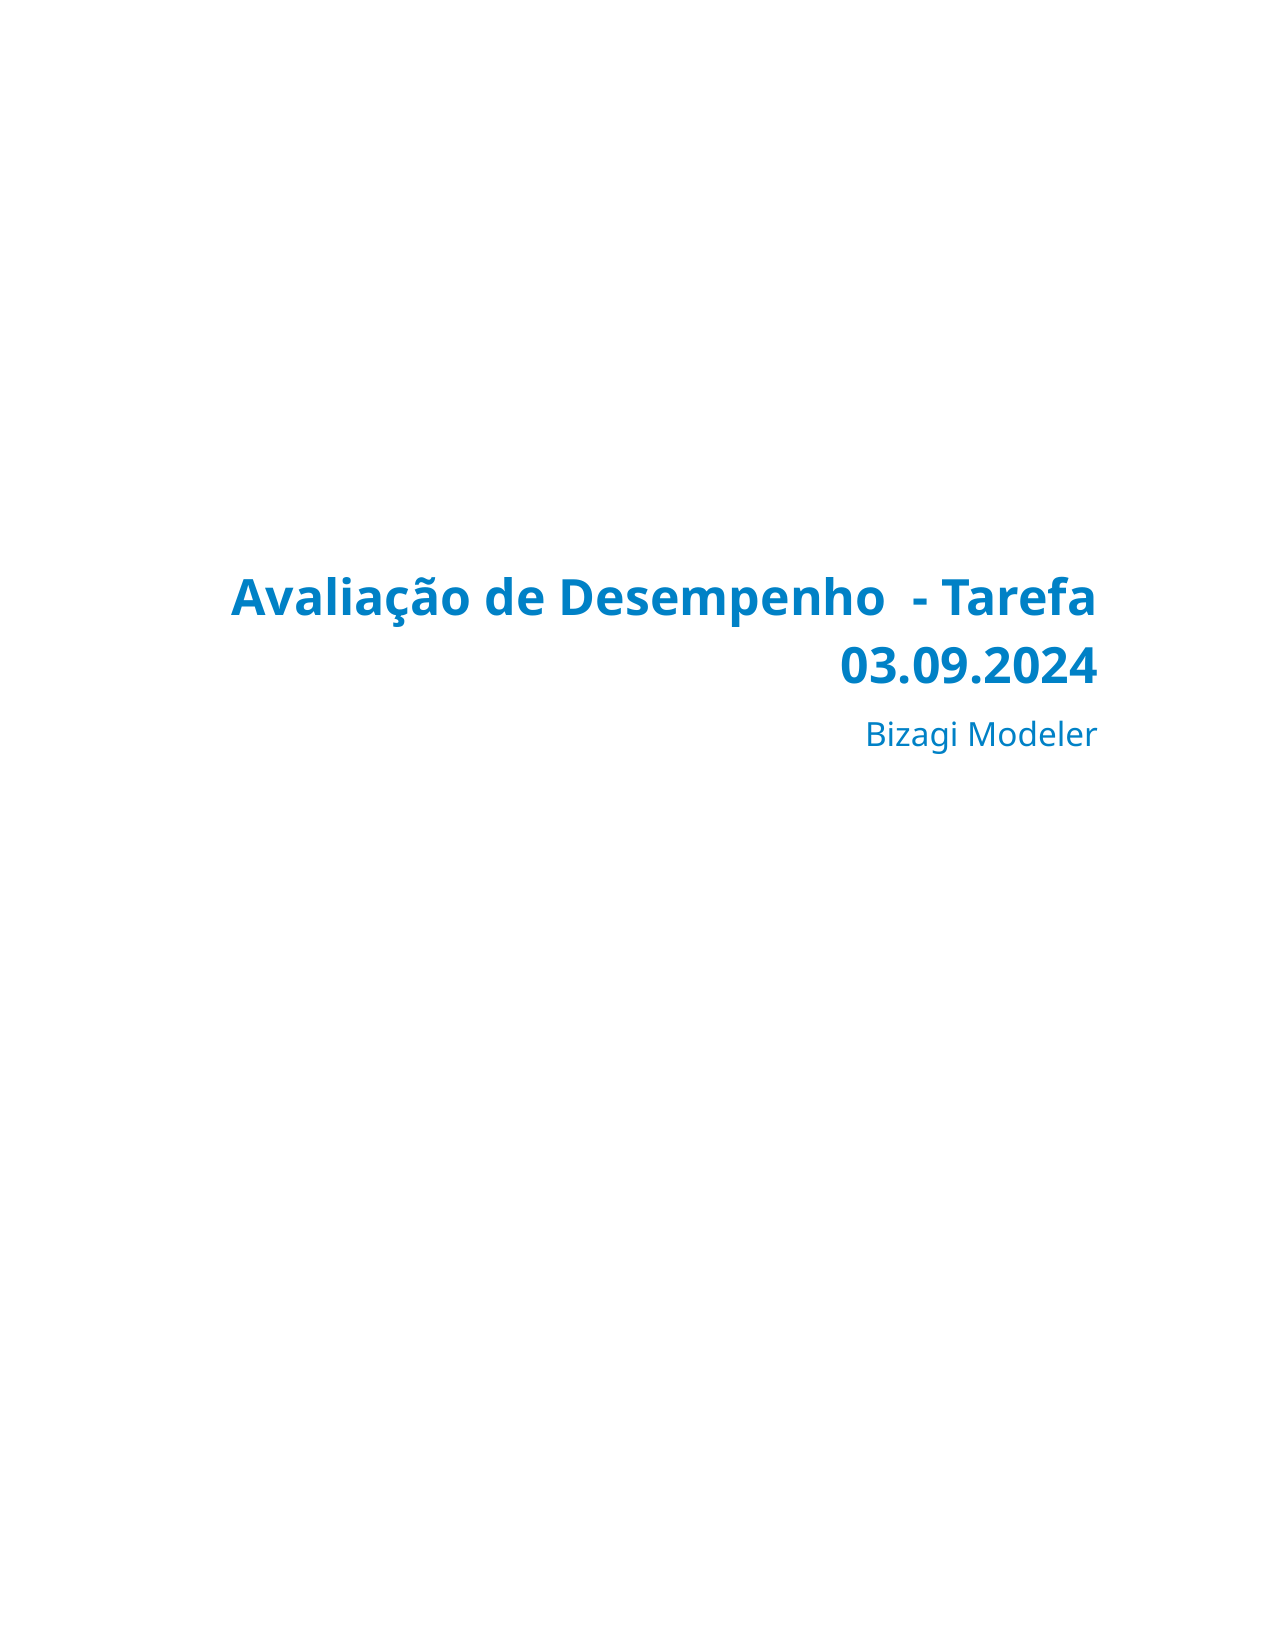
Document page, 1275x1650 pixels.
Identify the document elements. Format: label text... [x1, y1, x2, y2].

subtitle Bizagi Modeler [177, 711, 1098, 756]
title Avaliação de Desempenho - Tarefa 03.09.2024 [177, 562, 1098, 698]
